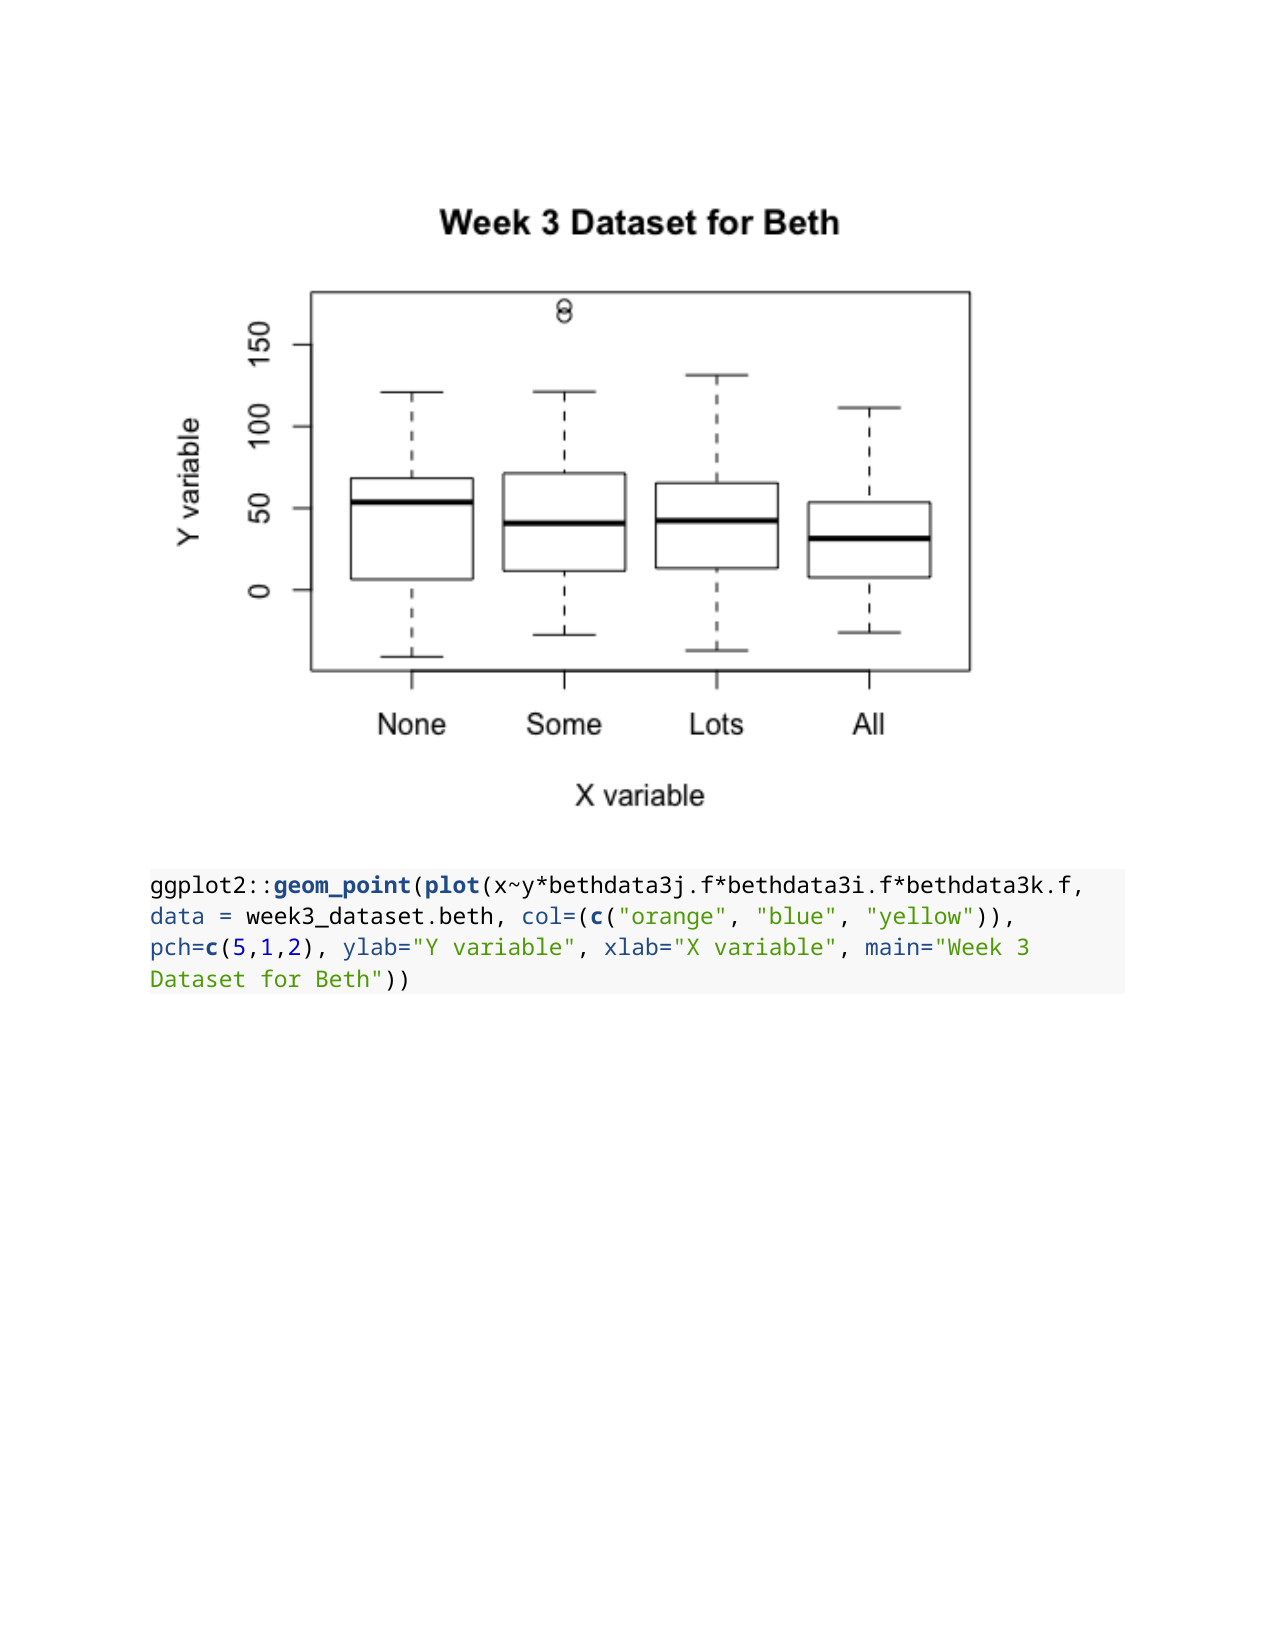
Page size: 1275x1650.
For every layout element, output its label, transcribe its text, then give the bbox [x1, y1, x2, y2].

picture [168, 150, 1044, 850]
text ggplot2::geom_point(plot(x~y*bethdata3j.f*bethdata3i.f*bethdata3k.f, data = week3_dataset.beth, col=(c("orange", "blue", "yellow")), pch=c(5,1,2), ylab="Y variable", xlab="X variable", main="Week 3 Dataset for Beth")) [150, 869, 1125, 994]
